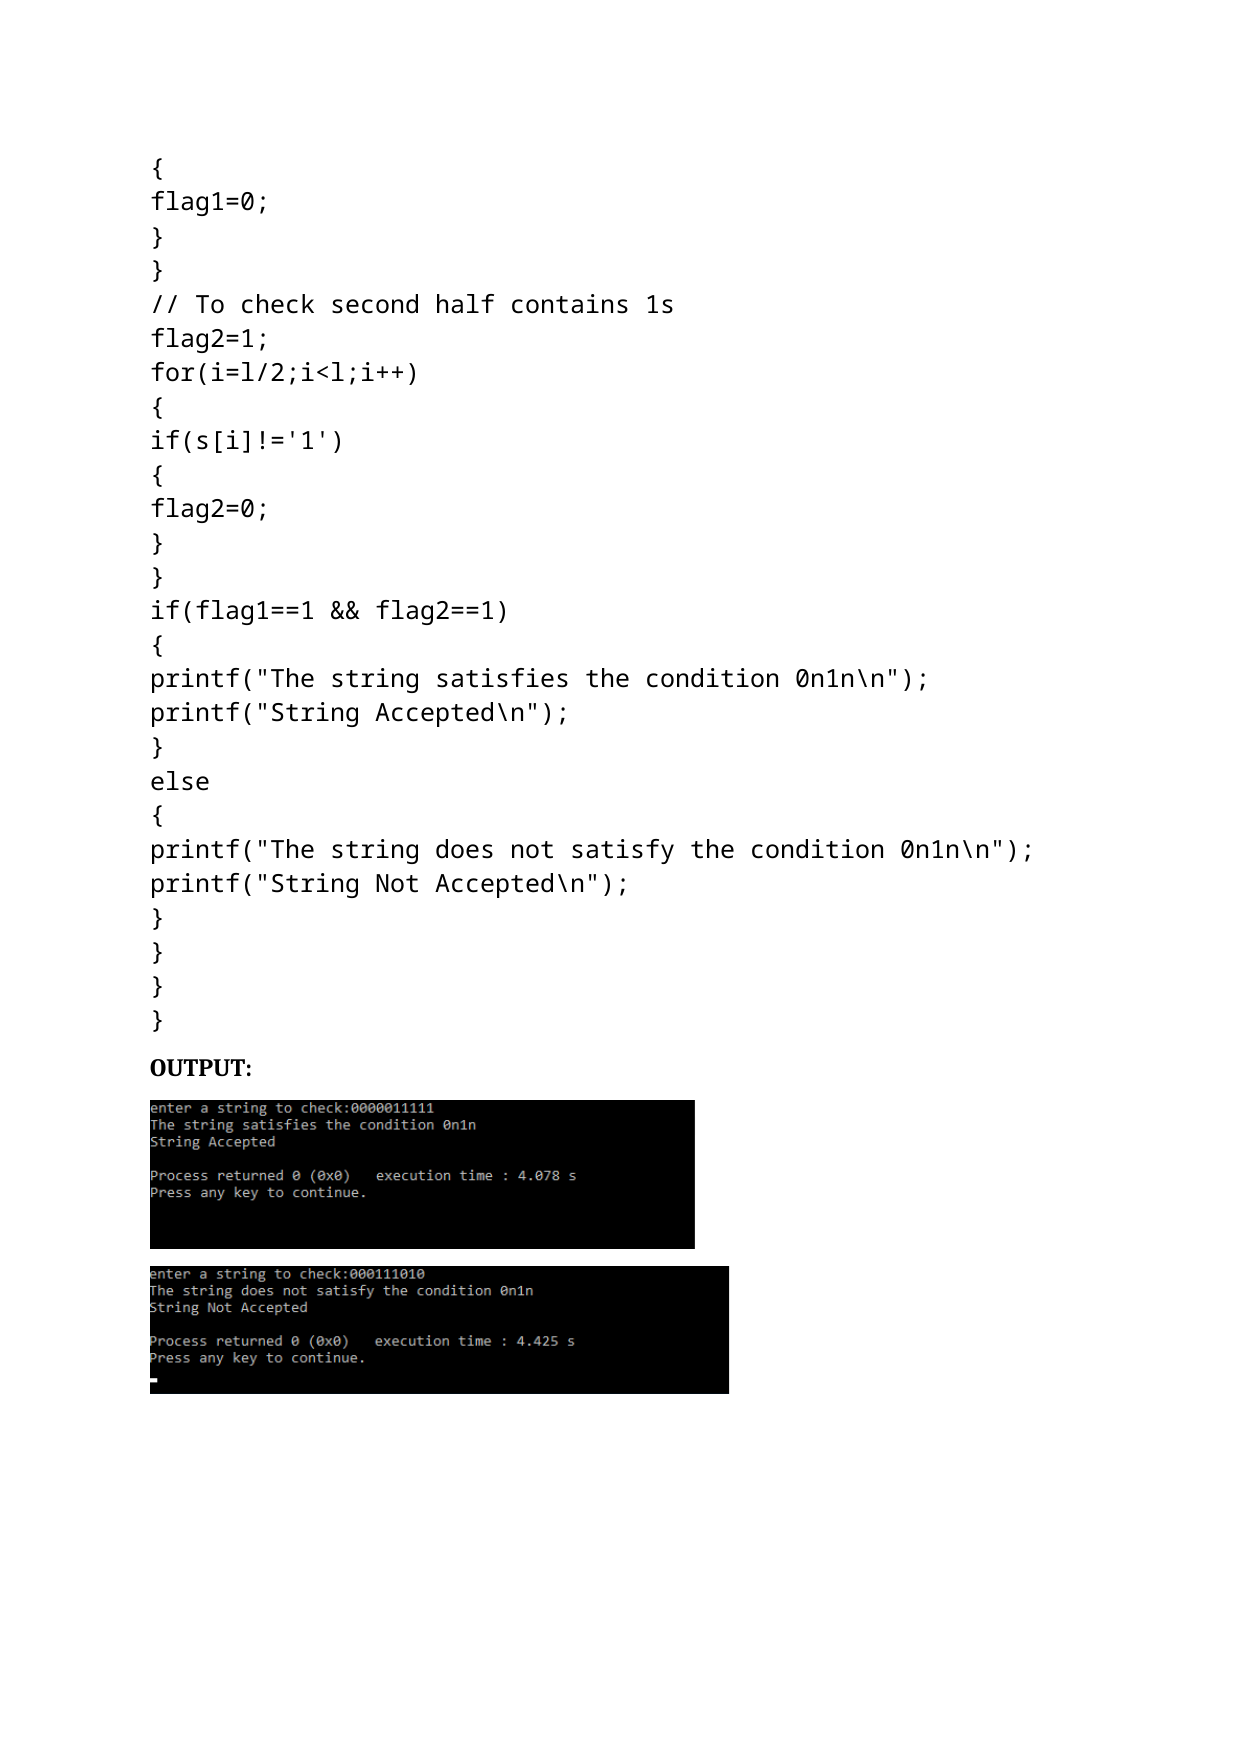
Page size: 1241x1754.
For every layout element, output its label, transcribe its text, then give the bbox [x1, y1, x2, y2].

text } [150, 525, 1090, 559]
text printf("String Accepted\n"); [150, 695, 1090, 729]
text { [150, 388, 1090, 422]
text if(flag1==1 && flag2==1) [150, 593, 1090, 627]
text printf("The string satisfies the condition 0n1n\n"); [150, 661, 1090, 695]
text } [150, 559, 1090, 593]
text } [150, 899, 1090, 933]
text { [150, 797, 1090, 831]
text if(s[i]!='1') [150, 422, 1090, 457]
text { [150, 457, 1090, 491]
text flag2=0; [150, 491, 1090, 525]
text } [150, 1002, 1090, 1036]
text // To check second half contains 1s [150, 286, 1090, 320]
text else [150, 763, 1090, 797]
text flag2=1; [150, 320, 1090, 354]
text { [150, 627, 1090, 661]
text } [150, 933, 1090, 967]
text } [150, 252, 1090, 286]
text } [150, 729, 1090, 763]
text OUTPUT: [150, 1054, 1090, 1083]
text printf("The string does not satisfy the condition 0n1n\n"); [150, 831, 1090, 865]
text { [150, 150, 1090, 184]
text } [150, 967, 1090, 1002]
text flag1=0; [150, 184, 1090, 218]
text printf("String Not Accepted\n"); [150, 865, 1090, 899]
text } [150, 218, 1090, 252]
text for(i=l/2;i<l;i++) [150, 354, 1090, 388]
